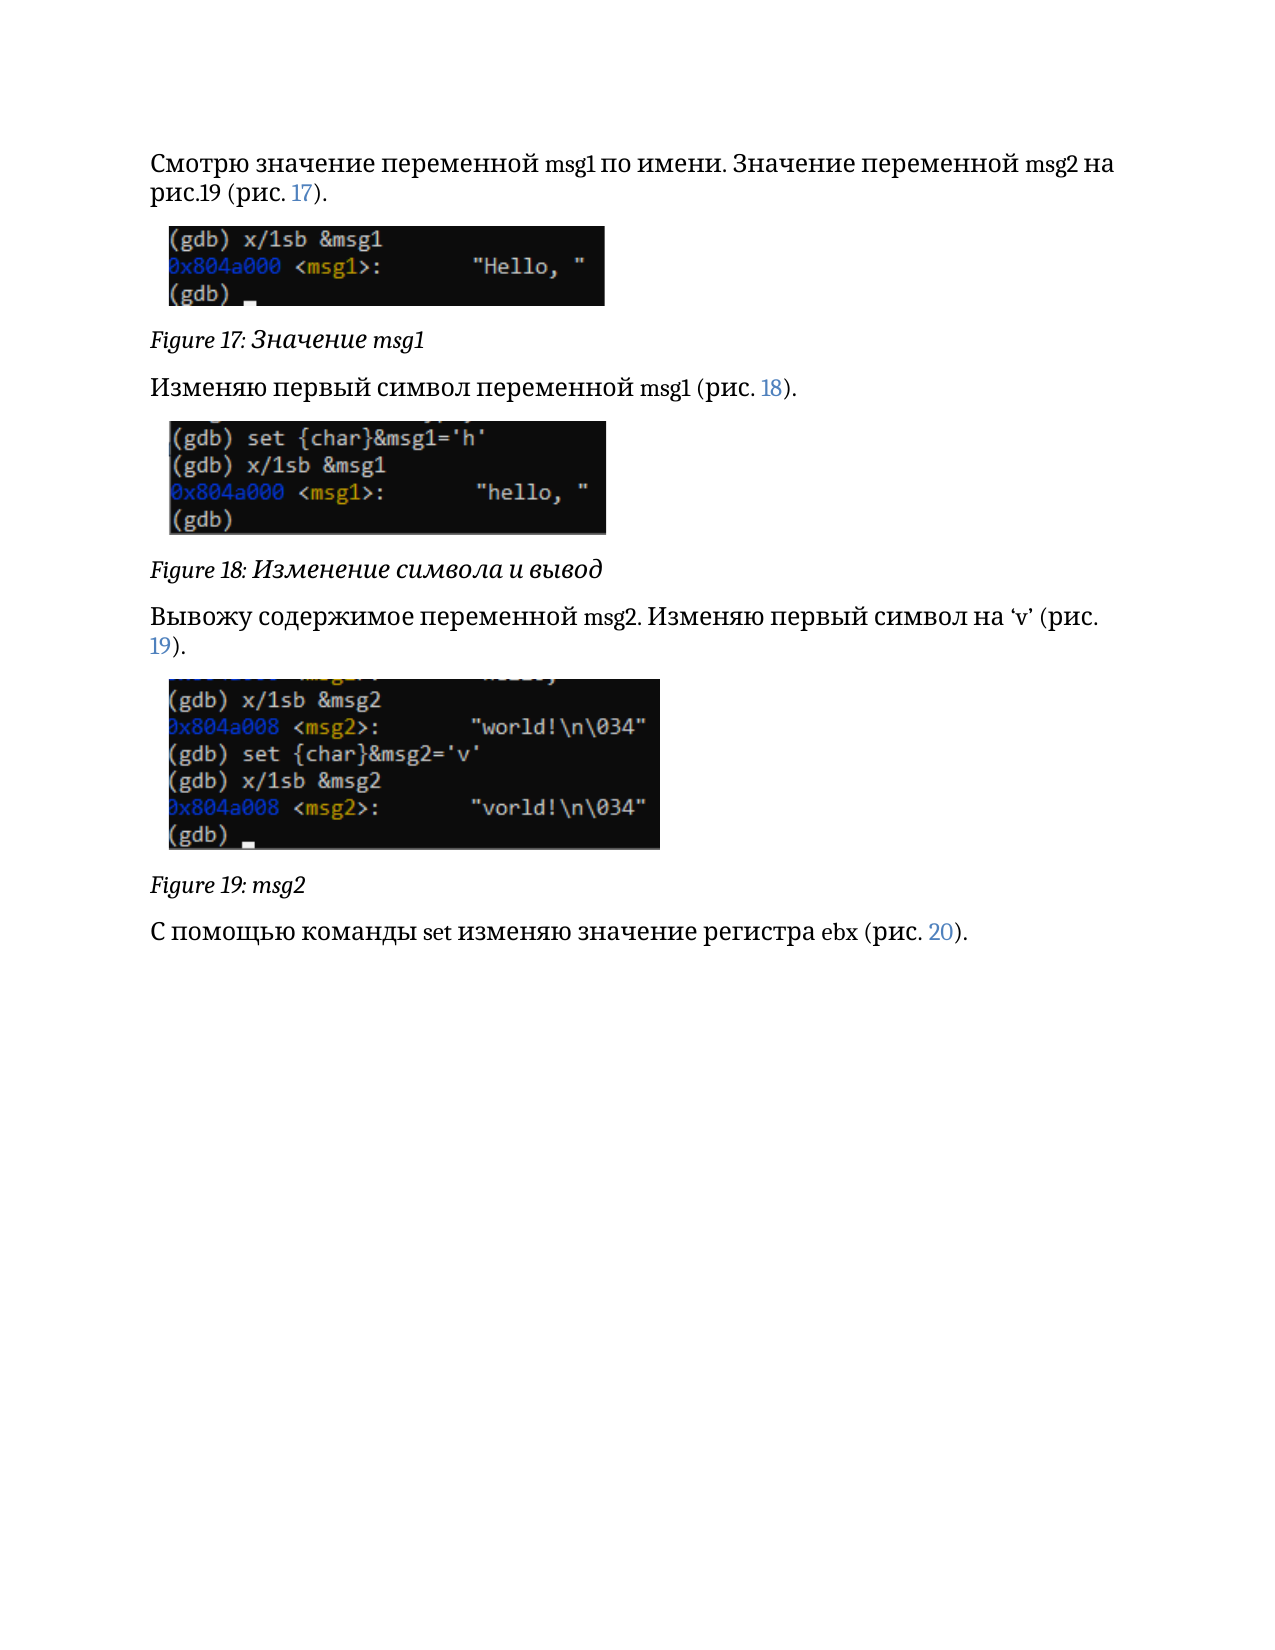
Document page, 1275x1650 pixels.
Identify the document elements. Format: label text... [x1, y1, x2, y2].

picture [168, 421, 607, 535]
text Figure 17: Значение msg1 [150, 326, 1125, 355]
text Вывожу содержимое переменной msg2. Изменяю первый символ на ‘v’ (рис. 19). [150, 603, 1125, 661]
text Figure 19: msg2 [150, 871, 1125, 899]
picture [168, 679, 660, 850]
picture [168, 226, 605, 306]
text С помощью команды set изменяю значение регистра ebx (рис. 20). [150, 918, 1125, 947]
text Изменяю первый символ переменной msg1 (рис. 18). [150, 373, 1125, 402]
text Figure 18: Изменение символа и вывод [150, 556, 1125, 584]
text Смотрю значение переменной msg1 по имени. Значение переменной msg2 на рис.19 (рис. 17). [150, 150, 1125, 207]
